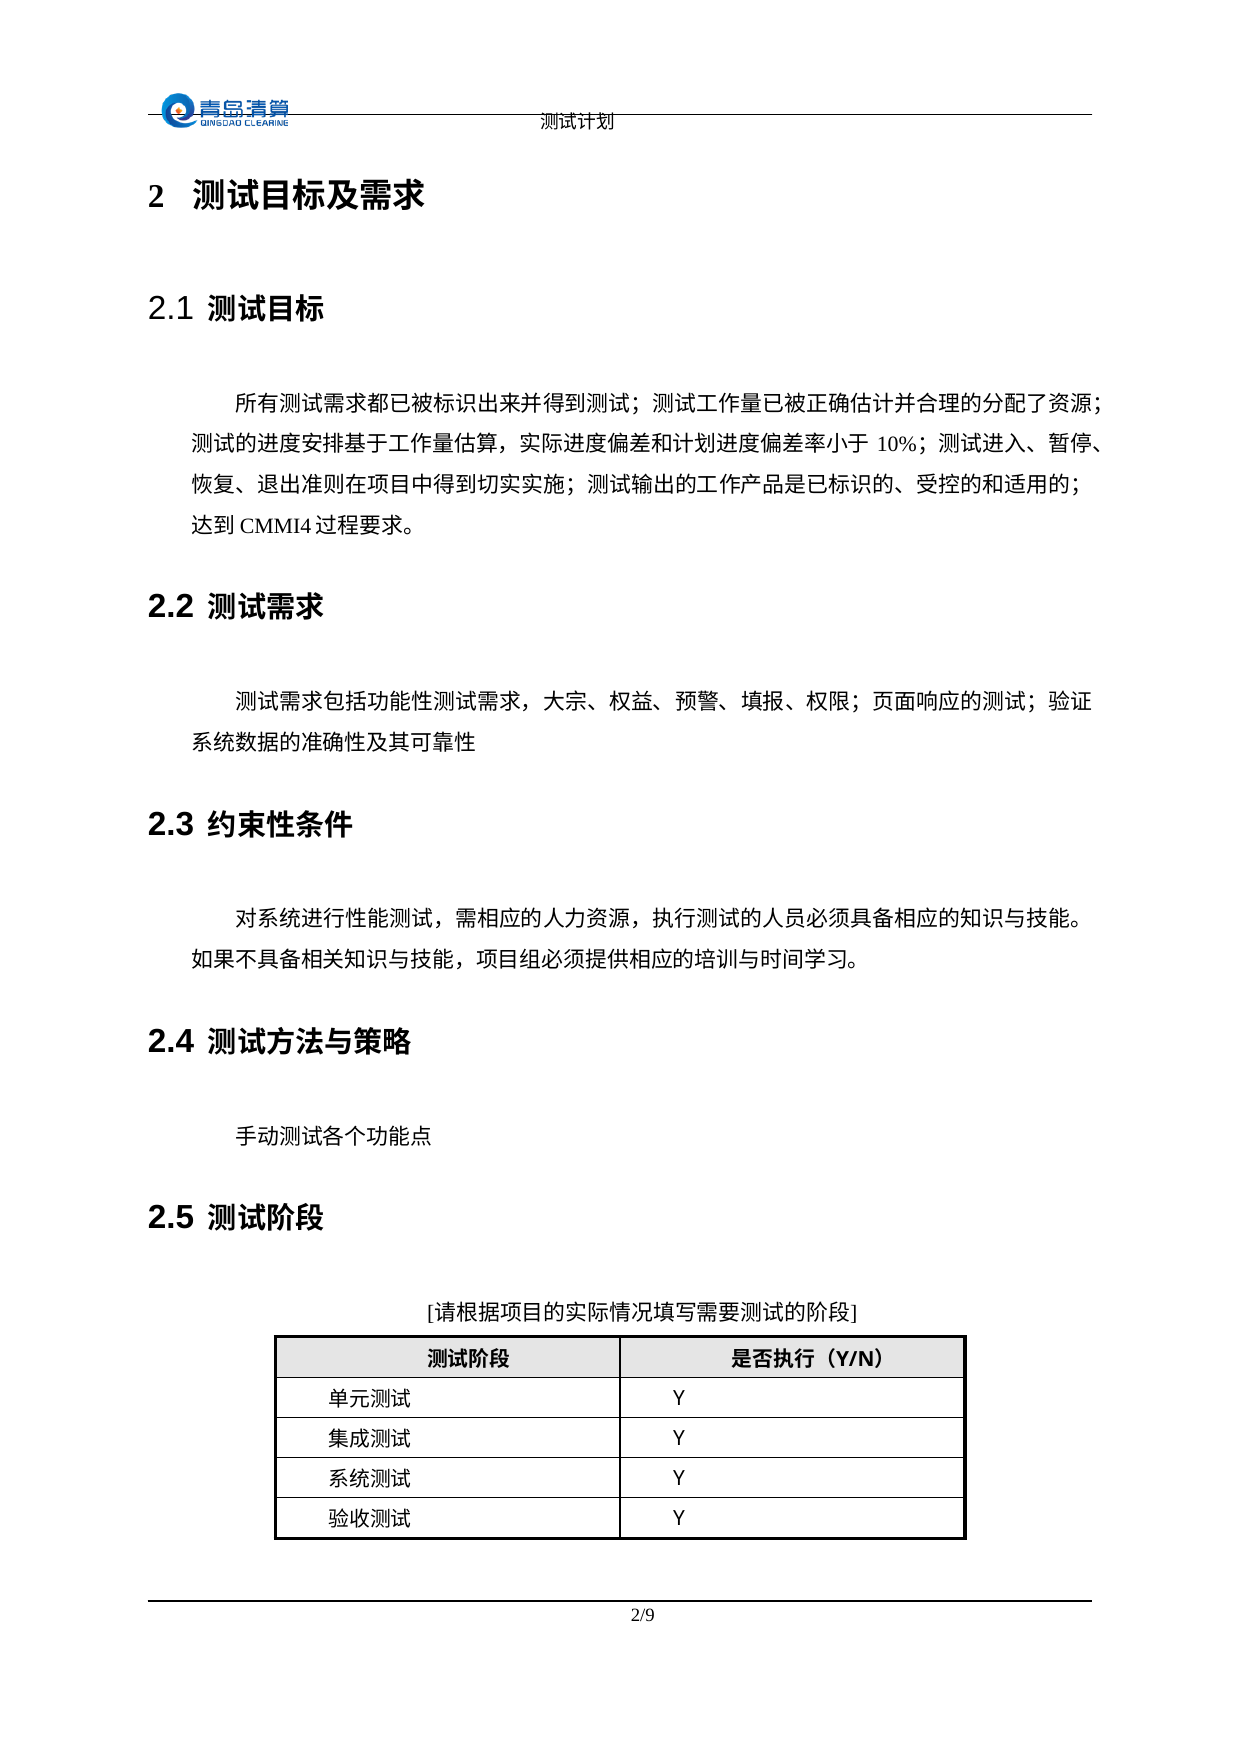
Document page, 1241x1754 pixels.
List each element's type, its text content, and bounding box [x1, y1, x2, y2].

subtitle 约束性条件 [148, 790, 1092, 855]
table_cell 验收测试 [277, 1498, 619, 1537]
text 所有测试需求都已被标识出来并得到测试；测试工作量已被正确估计并合理的分配了资源；测试的进度安排基于工作量估算，实际进度偏差和计划进度偏差率小于10%；测试进入、暂停、恢复、退出准则在项目中得到切实实施；测试输出的工作产品是已标识的、受控的和适用的；达到CMMI4过程要求。 [191, 385, 1092, 540]
table_header 测试阶段 [277, 1338, 619, 1377]
subtitle 测试阶段 [148, 1184, 1092, 1249]
text 测试需求包括功能性测试需求，大宗、权益、预警、填报、权限；页面响应的测试；验证系统数据的准确性及其可靠性 [191, 684, 1092, 757]
table_cell 系统测试 [277, 1458, 619, 1497]
text 手动测试各个功能点 [191, 1118, 1092, 1151]
picture [159, 91, 288, 128]
table_cell 集成测试 [277, 1418, 619, 1457]
table_cell Y [621, 1418, 963, 1457]
table_cell 单元测试 [277, 1378, 619, 1417]
table_cell Y [621, 1458, 963, 1497]
subtitle 测试方法与策略 [148, 1007, 1092, 1072]
subtitle 测试目标及需求 [148, 160, 1092, 225]
table_cell Y [621, 1378, 963, 1417]
subtitle 测试目标 [148, 274, 1092, 339]
text [请根据项目的实际情况填写需要测试的阶段] [148, 1295, 1092, 1327]
table_cell Y [621, 1498, 963, 1537]
subtitle 测试需求 [148, 573, 1092, 638]
table_header 是否执行（Y/N） [621, 1338, 963, 1377]
text 对系统进行性能测试，需相应的人力资源，执行测试的人员必须具备相应的知识与技能。如果不具备相关知识与技能，项目组必须提供相应的培训与时间学习。 [191, 901, 1092, 974]
